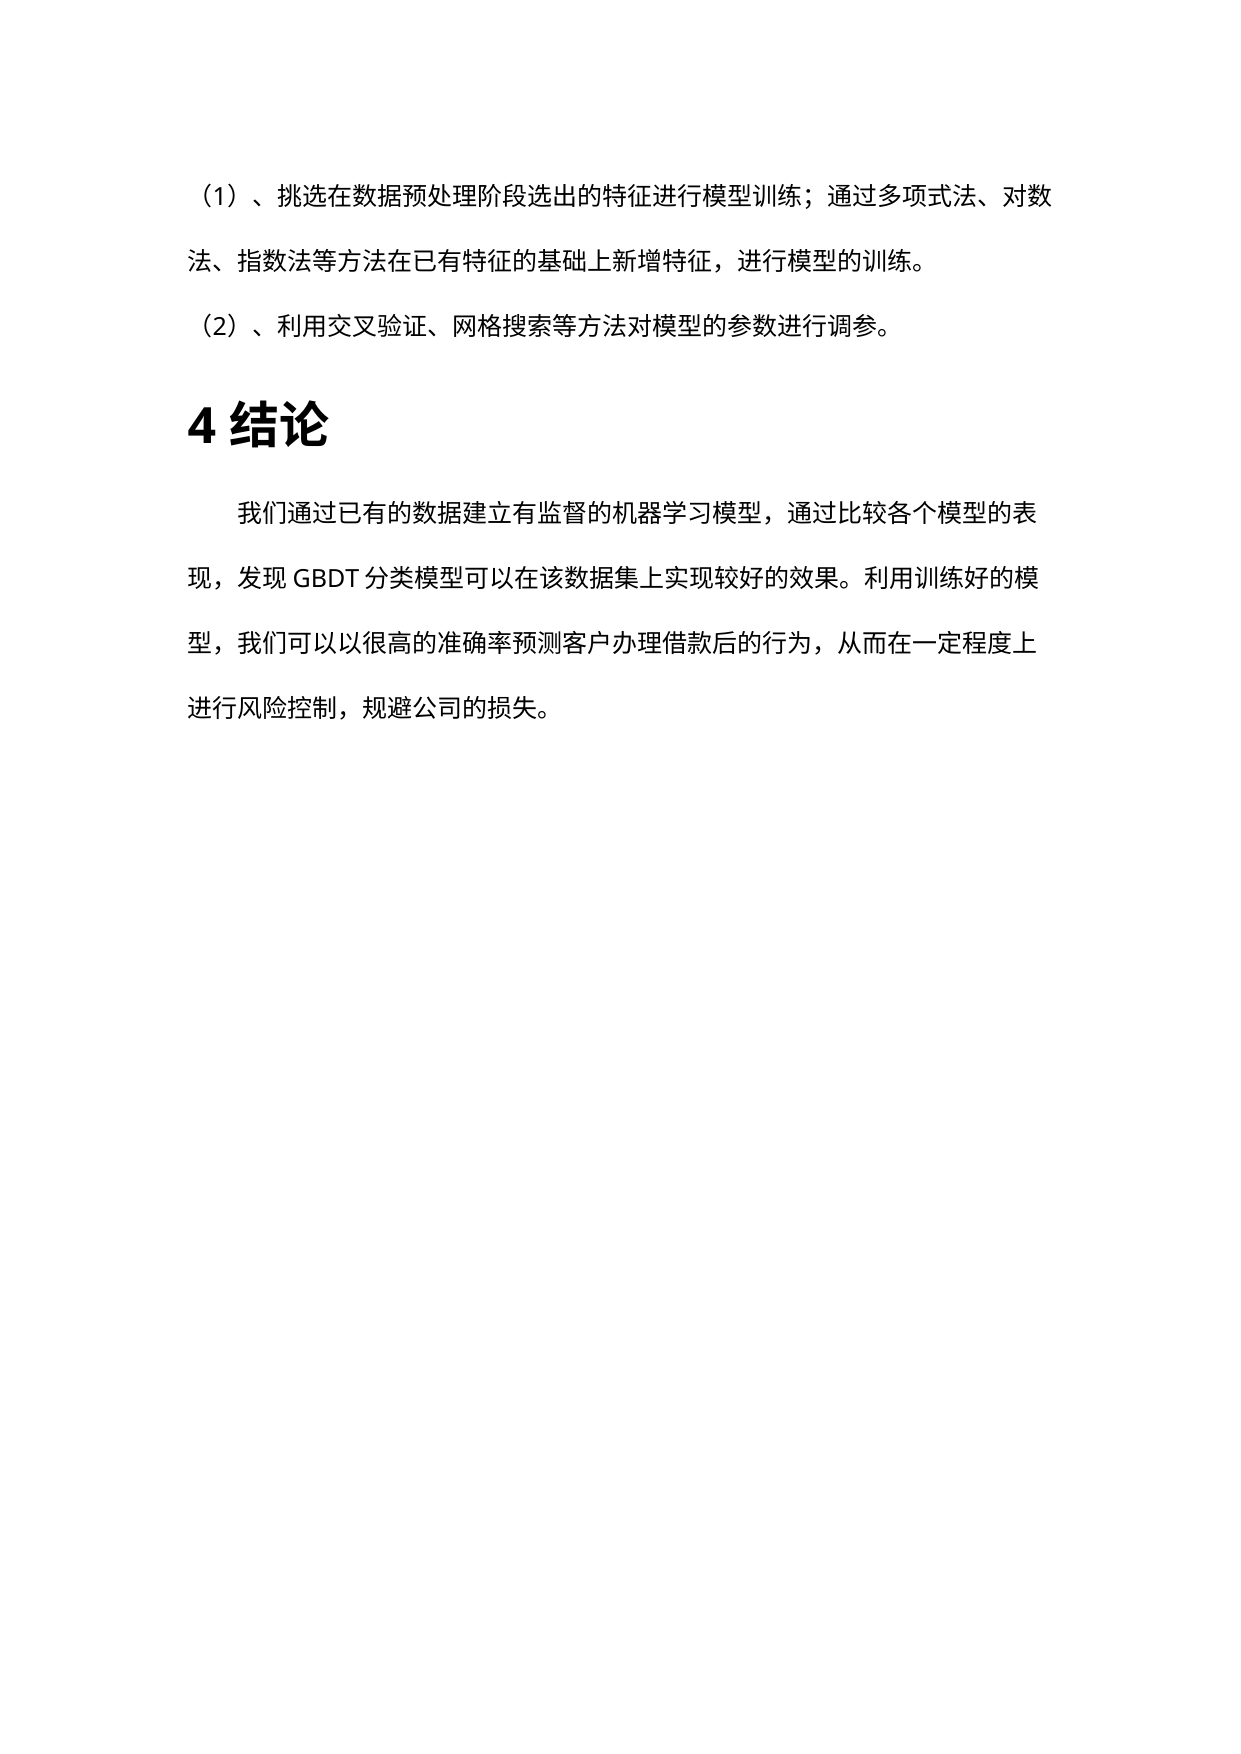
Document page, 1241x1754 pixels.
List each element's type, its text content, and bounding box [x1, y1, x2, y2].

text （1）、挑选在数据预处理阶段选出的特征进行模型训练；通过多项式法、对数法、指数法等方法在已有特征的基础上新增特征，进行模型的训练。 [187, 162, 1053, 292]
text （2）、利用交叉验证、网格搜索等方法对模型的参数进行调参。 [187, 292, 1053, 357]
text 我们通过已有的数据建立有监督的机器学习模型，通过比较各个模型的表现，发现GBDT分类模型可以在该数据集上实现较好的效果。利用训练好的模型，我们可以以很高的准确率预测客户办理借款后的行为，从而在一定程度上进行风险控制，规避公司的损失。 [187, 479, 1053, 739]
text 4 结论 [187, 373, 1053, 471]
